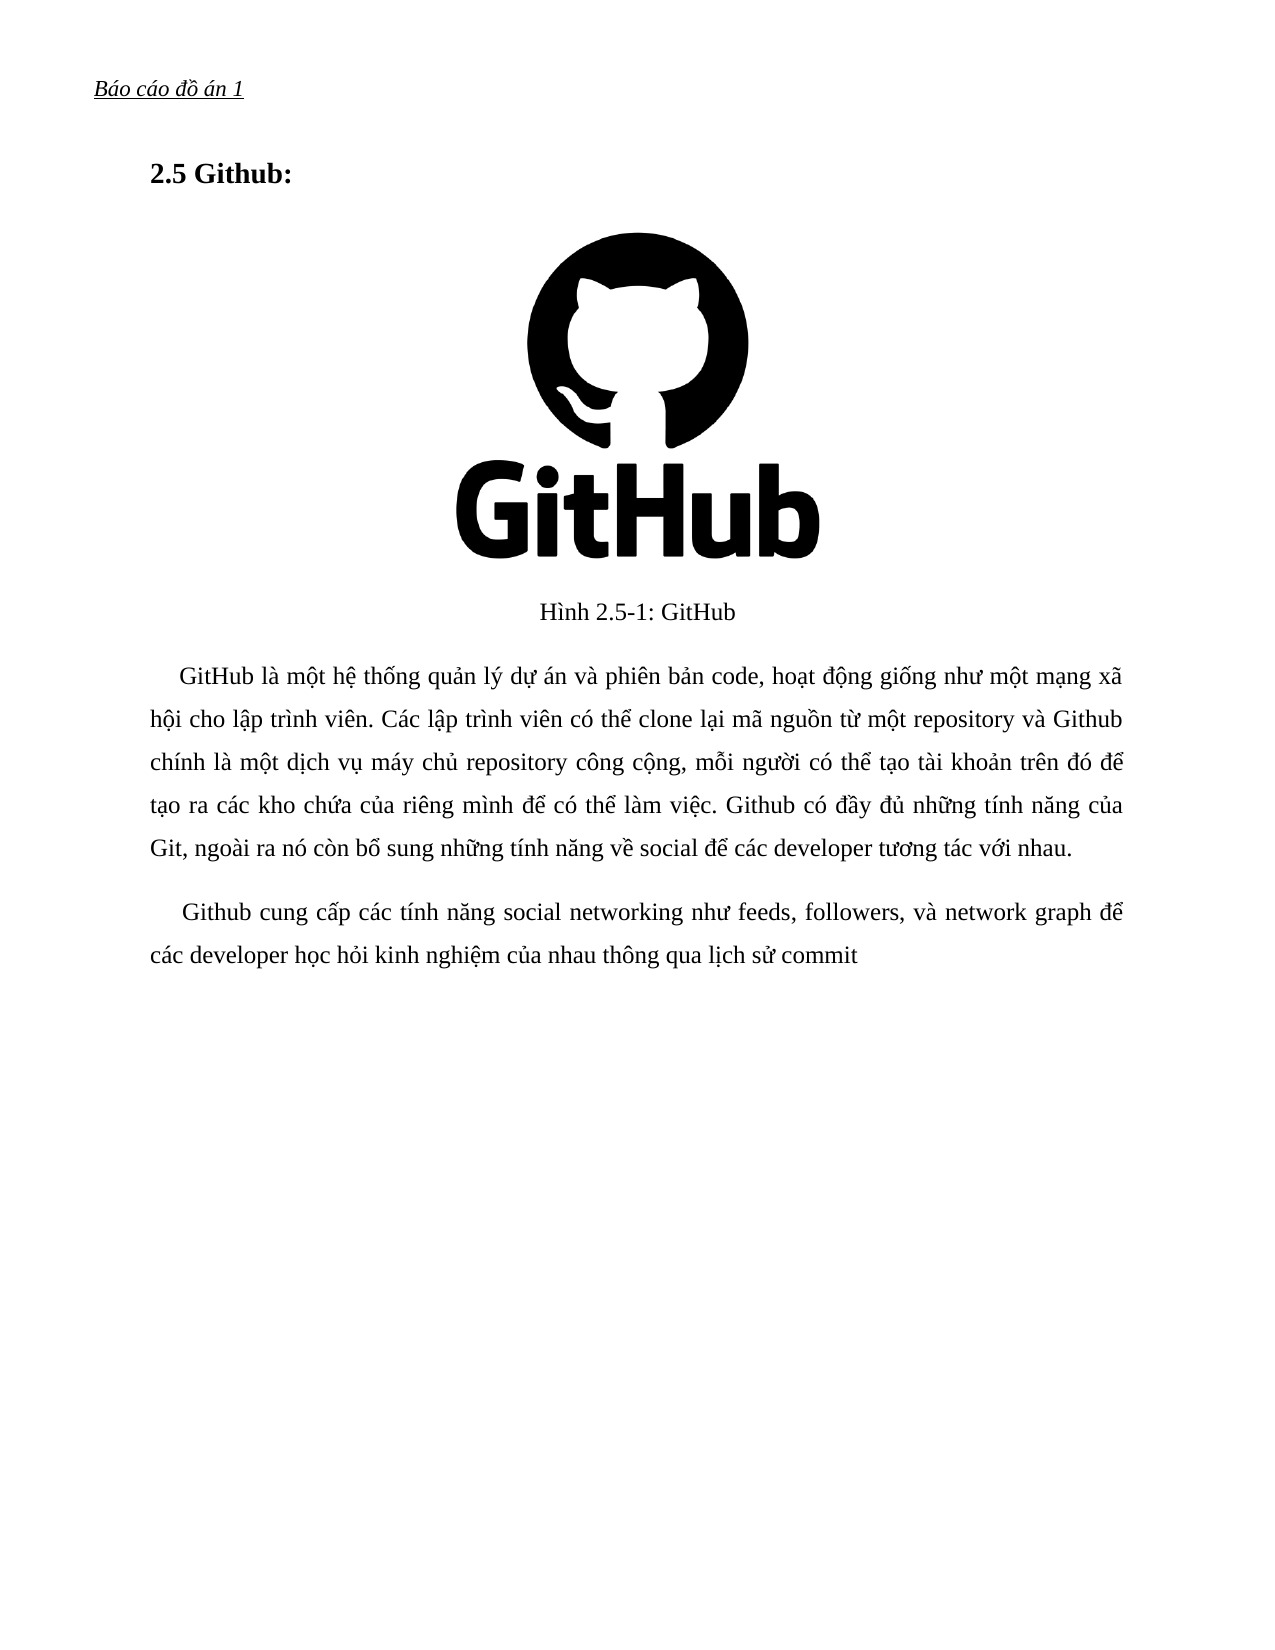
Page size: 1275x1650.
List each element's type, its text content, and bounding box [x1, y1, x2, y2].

text Hình 2.5-1: GitHub [150, 597, 1125, 626]
text 2.5 Github: [150, 156, 1125, 190]
text Github cung cấp các tính năng social networking như feeds, followers, và network graph để các developer học hỏi kinh nghiệm của nhau thông qua lịch sử commit [150, 897, 1125, 969]
picture [339, 227, 935, 563]
text GitHub là một hệ thống quản lý dự án và phiên bản code, hoạt động giống như một mạng xã hội cho lập trình viên. Các lập trình viên có thể clone lại mã nguồn từ một repository và Github chính là một dịch vụ máy chủ repository công cộng, mỗi người có thể tạo tài khoản trên đó để tạo ra các kho chứa của riêng mình để có thể làm việc. Github có đầy đủ những tính năng của Git, ngoài ra nó còn bổ sung những tính năng về social để các developer tương tác với nhau. [150, 661, 1125, 862]
